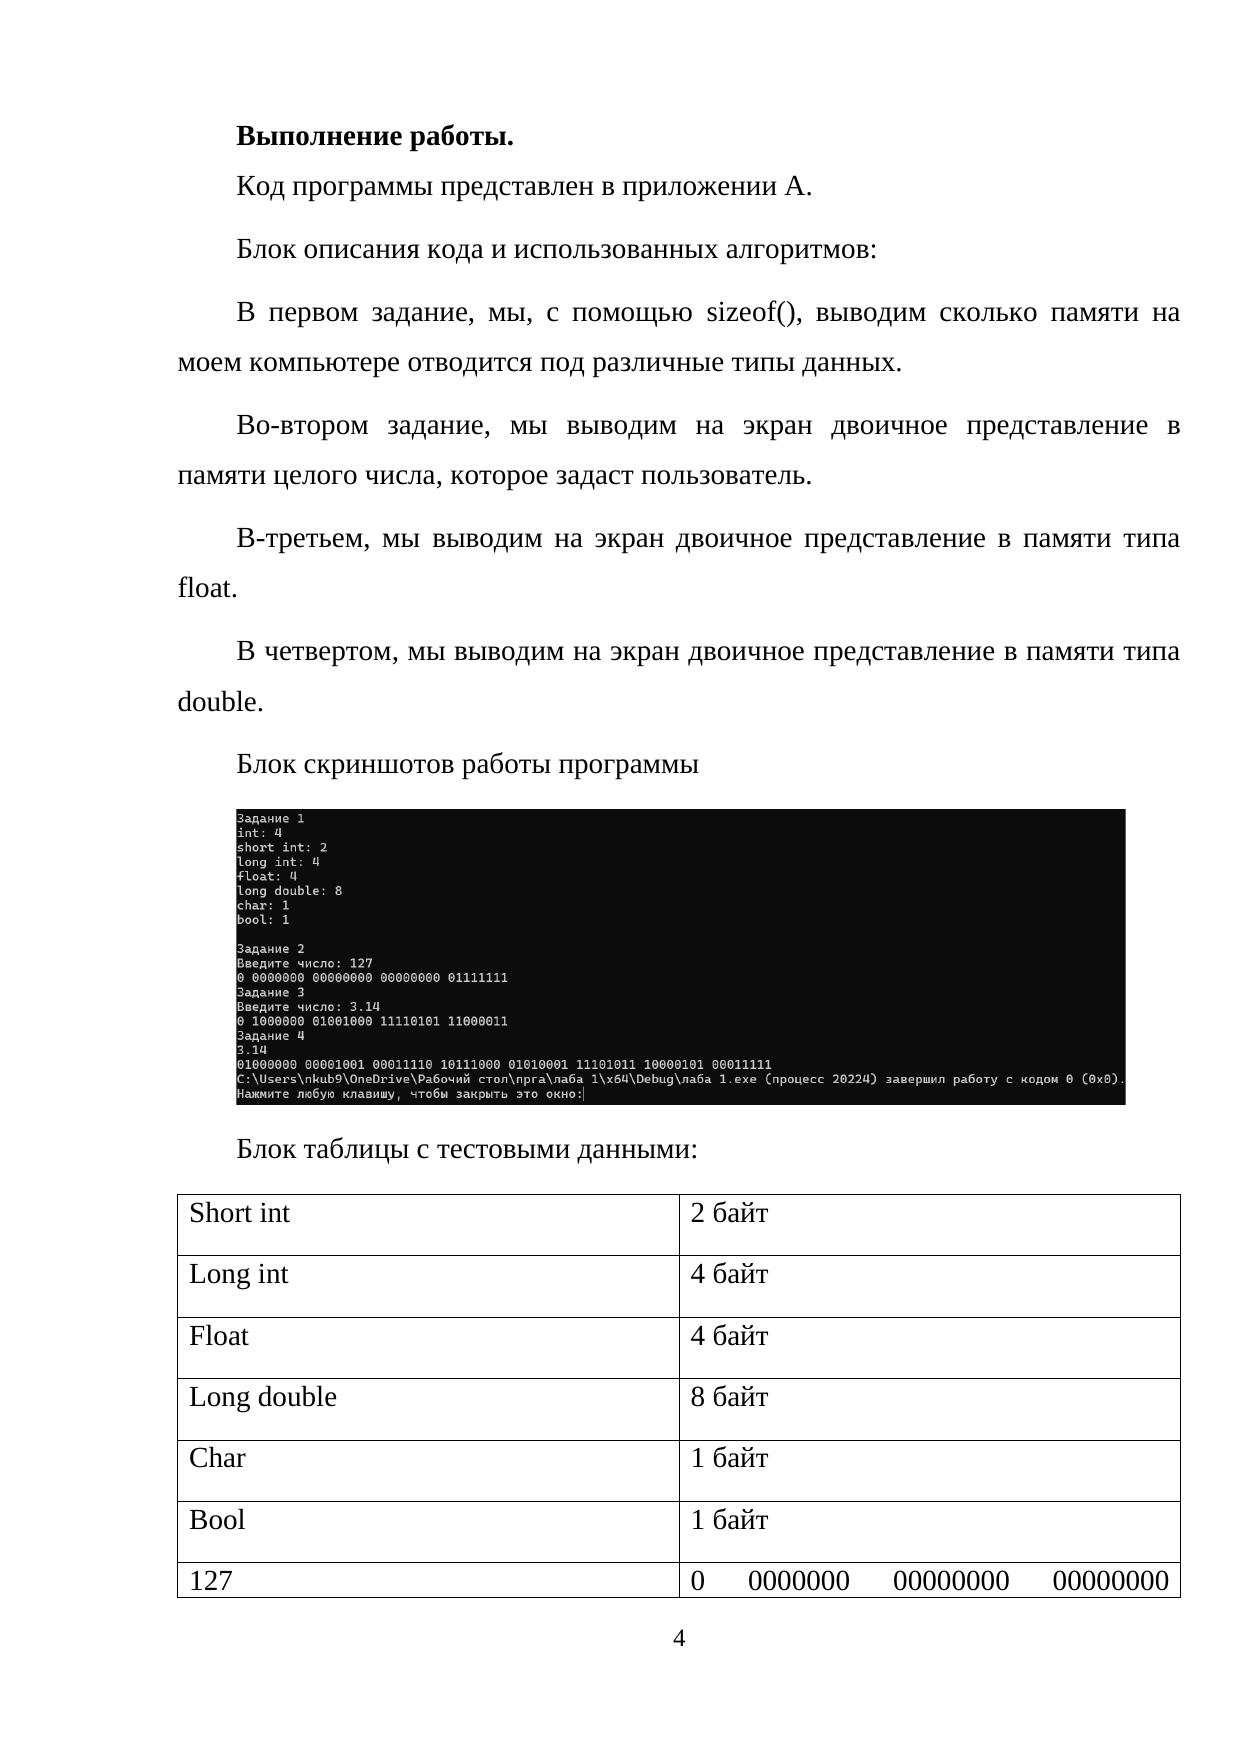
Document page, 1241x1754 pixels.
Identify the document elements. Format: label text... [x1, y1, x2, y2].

text Блок описания кода и использованных алгоритмов: [177, 231, 1181, 265]
text Блок скриншотов работы программы [177, 747, 1181, 780]
table_cell Float [178, 1318, 679, 1378]
table_cell 8 байт [680, 1379, 1180, 1439]
text В первом задание, мы, с помощью sizeof(), выводим сколько памяти на моем компьютере отводится под различные типы данных. [177, 294, 1181, 378]
table_cell 4 байт [680, 1318, 1180, 1378]
text В-третьем, мы выводим на экран двоичное представление в памяти типа float. [177, 520, 1181, 604]
table_cell 1 байт [680, 1502, 1180, 1562]
table_cell Char [178, 1441, 679, 1501]
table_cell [680, 1563, 1180, 1597]
table_header Short int [178, 1195, 679, 1255]
table_header 2 байт [680, 1195, 1180, 1255]
table_cell 4 байт [680, 1256, 1180, 1317]
table_cell 127 [178, 1563, 679, 1597]
table_cell 1 байт [680, 1441, 1180, 1501]
table_cell Long double [178, 1379, 679, 1439]
table_cell Bool [178, 1502, 679, 1562]
text Код программы представлен в приложении А. [177, 168, 1181, 202]
text Блок таблицы с тестовыми данными: [177, 1131, 1181, 1165]
text Выполнение работы. [177, 118, 1181, 152]
text В четвертом, мы выводим на экран двоичное представление в памяти типа double. [177, 633, 1181, 717]
text Во-втором задание, мы выводим на экран двоичное представление в памяти целого числа, которое задаст пользователь. [177, 407, 1181, 491]
picture [236, 809, 1126, 1105]
table_cell Long int [178, 1256, 679, 1317]
